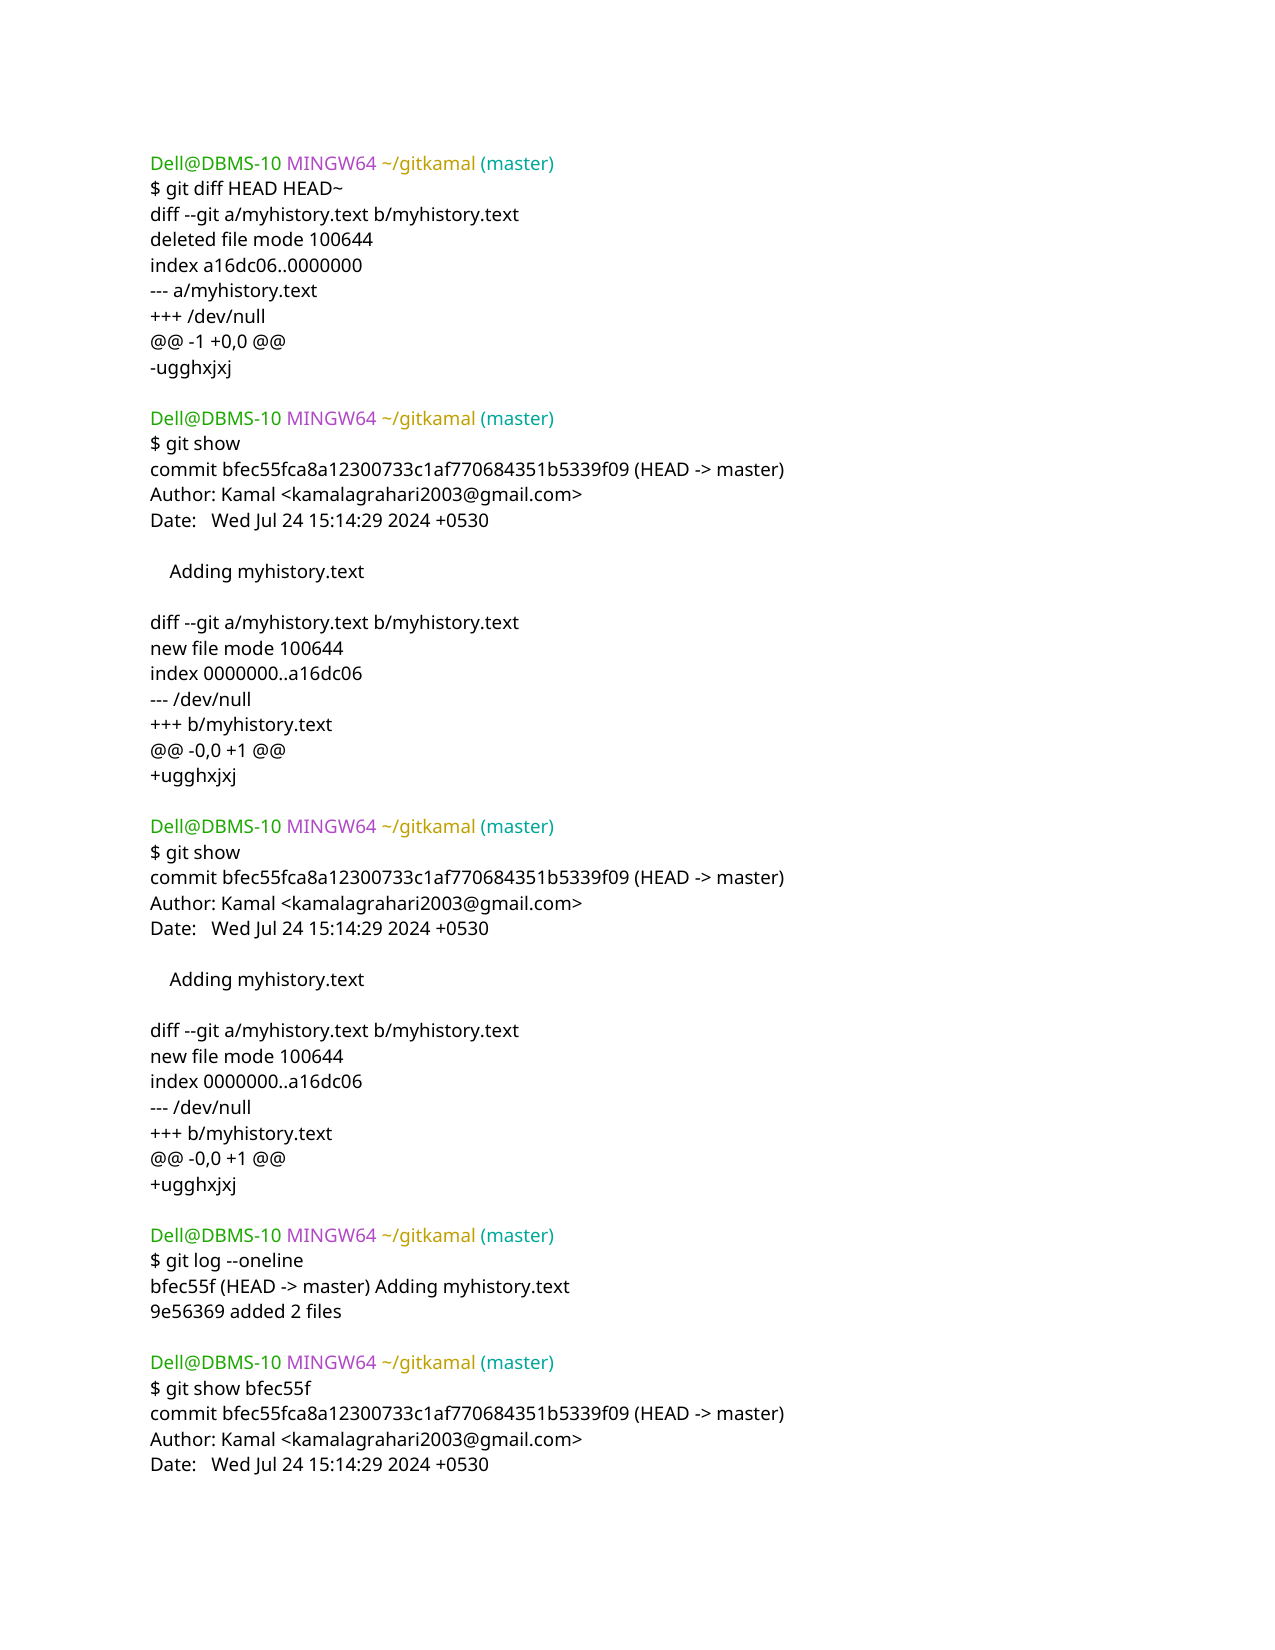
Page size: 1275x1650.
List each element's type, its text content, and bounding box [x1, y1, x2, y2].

text diff --git a/myhistory.text b/myhistory.text [150, 609, 1125, 635]
text Date: Wed Jul 24 15:14:29 2024 +0530 [150, 916, 1125, 941]
text Adding myhistory.text [150, 967, 1125, 992]
text diff --git a/myhistory.text b/myhistory.text [150, 201, 1125, 227]
text +ugghxjxj [150, 762, 1125, 788]
text @@ -1 +0,0 @@ [150, 329, 1125, 354]
text --- /dev/null [150, 1094, 1125, 1120]
text Author: Kamal <kamalagrahari2003@gmail.com> [150, 890, 1125, 916]
text +++ b/myhistory.text [150, 1120, 1125, 1145]
text Adding myhistory.text [150, 558, 1125, 584]
text deleted file mode 100644 [150, 227, 1125, 252]
text Author: Kamal <kamalagrahari2003@gmail.com> [150, 482, 1125, 507]
text $ git log --oneline [150, 1247, 1125, 1273]
text @@ -0,0 +1 @@ [150, 1145, 1125, 1171]
text --- /dev/null [150, 686, 1125, 711]
text index a16dc06..0000000 [150, 252, 1125, 278]
text new file mode 100644 [150, 635, 1125, 660]
text 9e56369 added 2 files [150, 1298, 1125, 1324]
text +++ /dev/null [150, 303, 1125, 329]
text Dell@DBMS-10 MINGW64 ~/gitkamal (master) [150, 405, 1125, 431]
text new file mode 100644 [150, 1043, 1125, 1069]
text +ugghxjxj [150, 1171, 1125, 1196]
text Dell@DBMS-10 MINGW64 ~/gitkamal (master) [150, 813, 1125, 839]
text commit bfec55fca8a12300733c1af770684351b5339f09 (HEAD -> master) [150, 864, 1125, 890]
text @@ -0,0 +1 @@ [150, 737, 1125, 762]
text --- a/myhistory.text [150, 278, 1125, 303]
text Dell@DBMS-10 MINGW64 ~/gitkamal (master) [150, 1349, 1125, 1375]
text $ git show [150, 431, 1125, 456]
text bfec55f (HEAD -> master) Adding myhistory.text [150, 1273, 1125, 1298]
text -ugghxjxj [150, 354, 1125, 380]
text index 0000000..a16dc06 [150, 1069, 1125, 1094]
text commit bfec55fca8a12300733c1af770684351b5339f09 (HEAD -> master) [150, 456, 1125, 482]
text $ git show bfec55f [150, 1375, 1125, 1401]
text diff --git a/myhistory.text b/myhistory.text [150, 1018, 1125, 1043]
text Author: Kamal <kamalagrahari2003@gmail.com> [150, 1426, 1125, 1452]
text $ git show [150, 839, 1125, 864]
text Date: Wed Jul 24 15:14:29 2024 +0530 [150, 1452, 1125, 1477]
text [150, 150, 1125, 176]
text +++ b/myhistory.text [150, 711, 1125, 737]
text $ git diff HEAD HEAD~ [150, 176, 1125, 201]
text commit bfec55fca8a12300733c1af770684351b5339f09 (HEAD -> master) [150, 1401, 1125, 1426]
text index 0000000..a16dc06 [150, 660, 1125, 686]
text Dell@DBMS-10 MINGW64 ~/gitkamal (master) [150, 1222, 1125, 1247]
text Date: Wed Jul 24 15:14:29 2024 +0530 [150, 507, 1125, 533]
